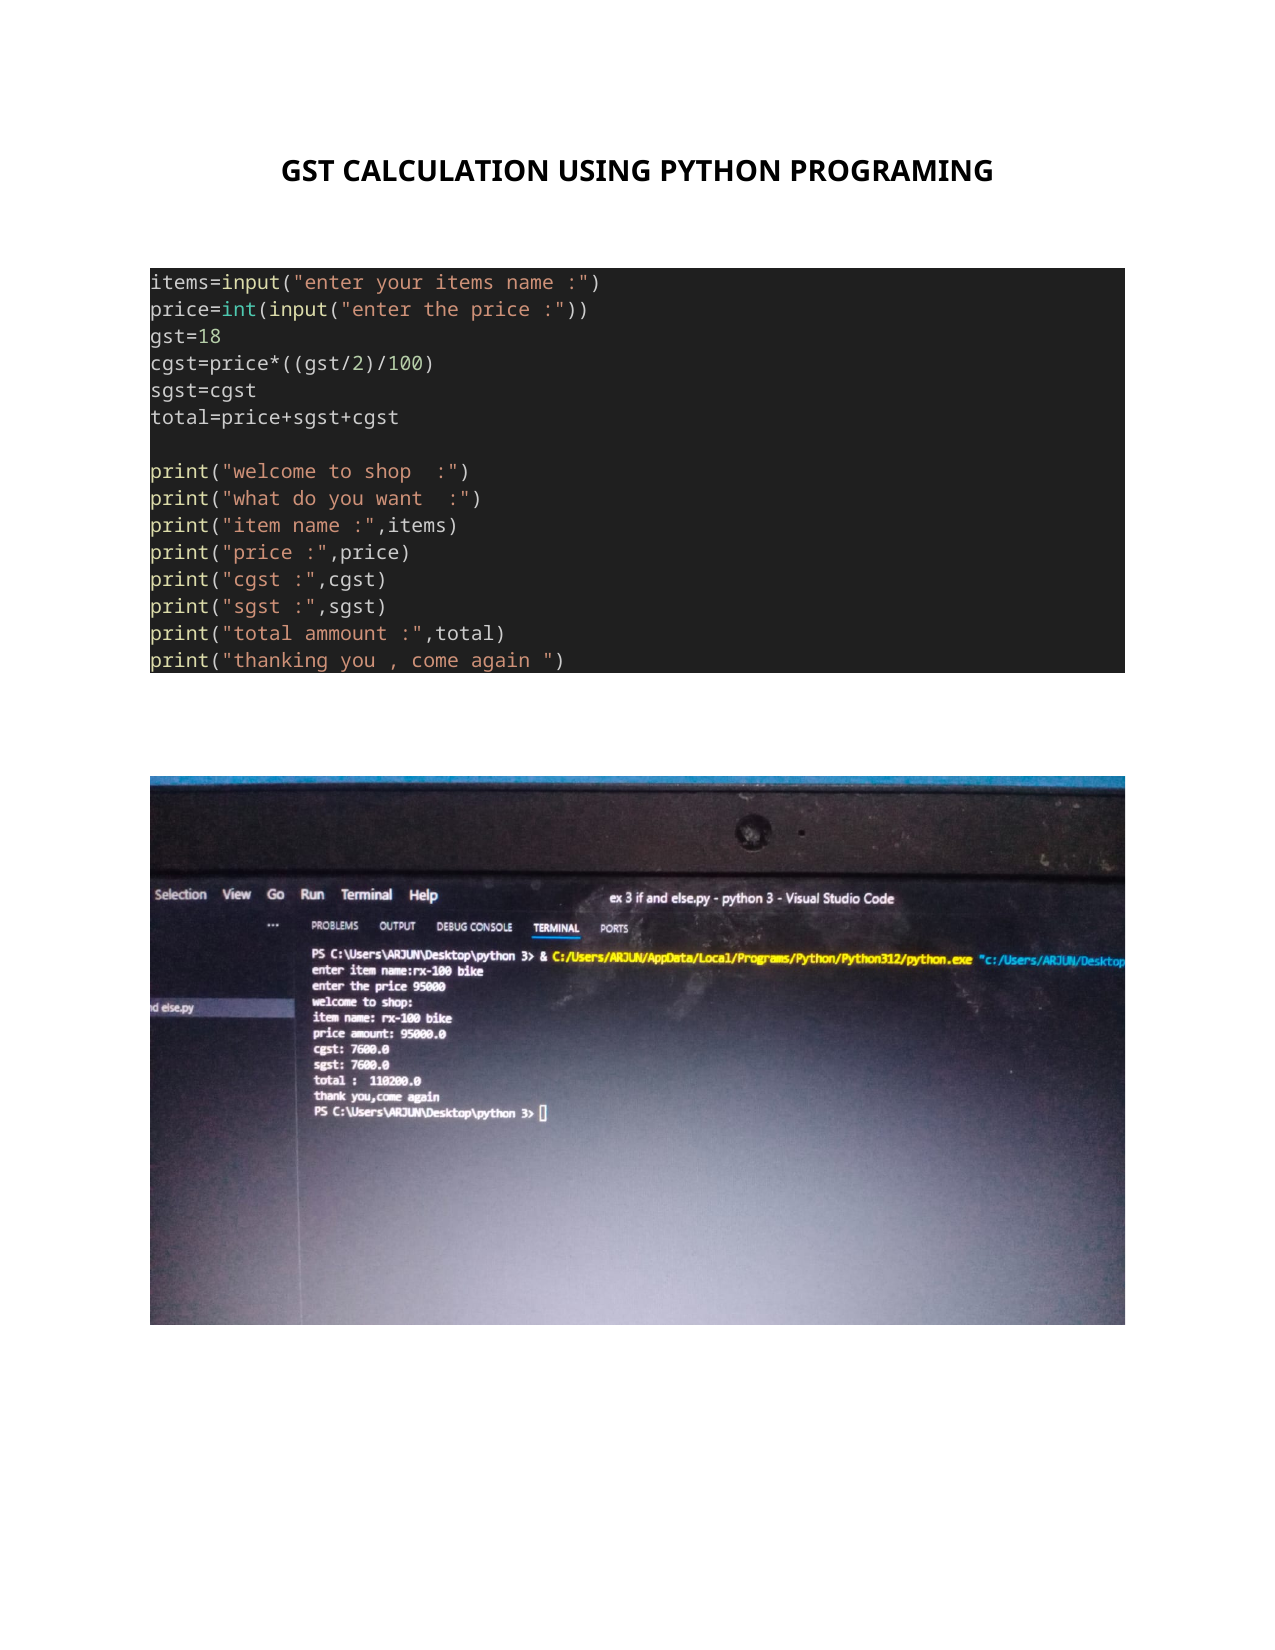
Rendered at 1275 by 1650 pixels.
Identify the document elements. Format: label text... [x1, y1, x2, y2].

text gst=18 [150, 322, 1125, 349]
text sgst=cgst [150, 376, 1125, 403]
text cgst=price*((gst/2)/100) [150, 349, 1125, 376]
text items=input("enter your items name :") [150, 268, 1125, 295]
text print("thanking you , come again ") [150, 646, 1125, 673]
text print("price :",price) [150, 538, 1125, 565]
text print("item name :",items) [150, 511, 1125, 538]
text print("what do you want :") [150, 484, 1125, 511]
text GST CALCULATION USING PYTHON PROGRAMING [150, 150, 1125, 190]
text total=price+sgst+cgst [150, 403, 1125, 430]
text print("welcome to shop :") [150, 457, 1125, 484]
text print("total ammount :",total) [150, 619, 1125, 646]
text print("sgst :",sgst) [150, 592, 1125, 619]
picture [150, 776, 1125, 1325]
text print("cgst :",cgst) [150, 565, 1125, 592]
text price=int(input("enter the price :")) [150, 295, 1125, 322]
